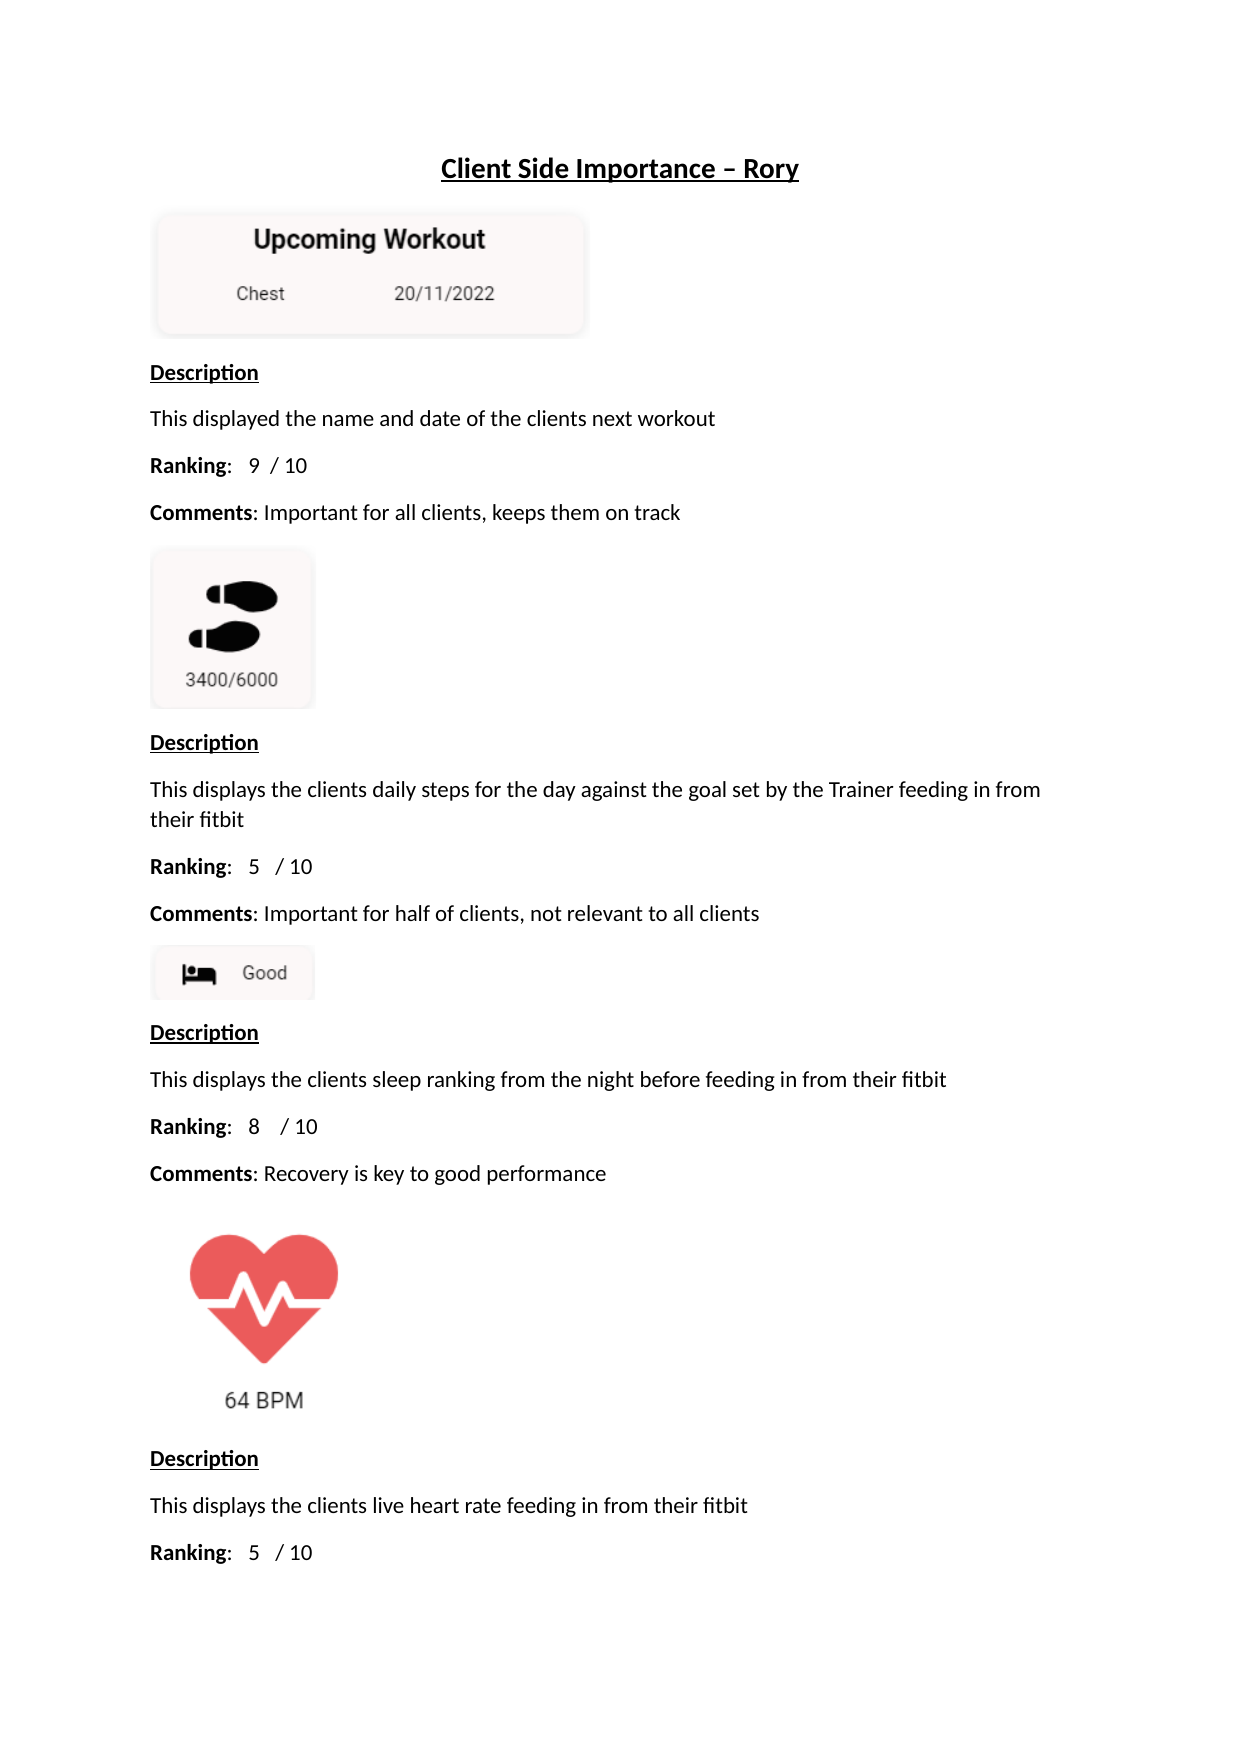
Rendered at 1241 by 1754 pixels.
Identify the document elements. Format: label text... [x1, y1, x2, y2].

text Comments: Recovery is key to good performance [150, 1159, 1090, 1187]
text This displays the clients live heart rate feeding in from their fitbit [150, 1491, 1090, 1519]
text Ranking: 9 / 10 [150, 451, 1090, 479]
text Description [150, 1444, 1090, 1472]
text Description [150, 728, 1090, 756]
text Ranking: 5 / 10 [150, 852, 1090, 880]
text Description [150, 358, 1090, 386]
picture [150, 945, 315, 1000]
text Ranking: 5 / 10 [150, 1538, 1090, 1566]
text This displays the clients daily steps for the day against the goal set by the Trainer feeding in from their fitbit [150, 775, 1090, 833]
text This displays the clients sleep ranking from the night before feeding in from their fitbit [150, 1065, 1090, 1093]
text Comments: Important for all clients, keeps them on track [150, 498, 1090, 526]
text Description [150, 1018, 1090, 1046]
picture [150, 1205, 382, 1426]
text This displayed the name and date of the clients next workout [150, 404, 1090, 433]
text Comments: Important for half of clients, not relevant to all clients [150, 899, 1090, 927]
picture [150, 545, 317, 709]
text Client Side Importance – Rory [150, 150, 1090, 186]
text Ranking: 8 / 10 [150, 1112, 1090, 1140]
picture [150, 205, 590, 339]
